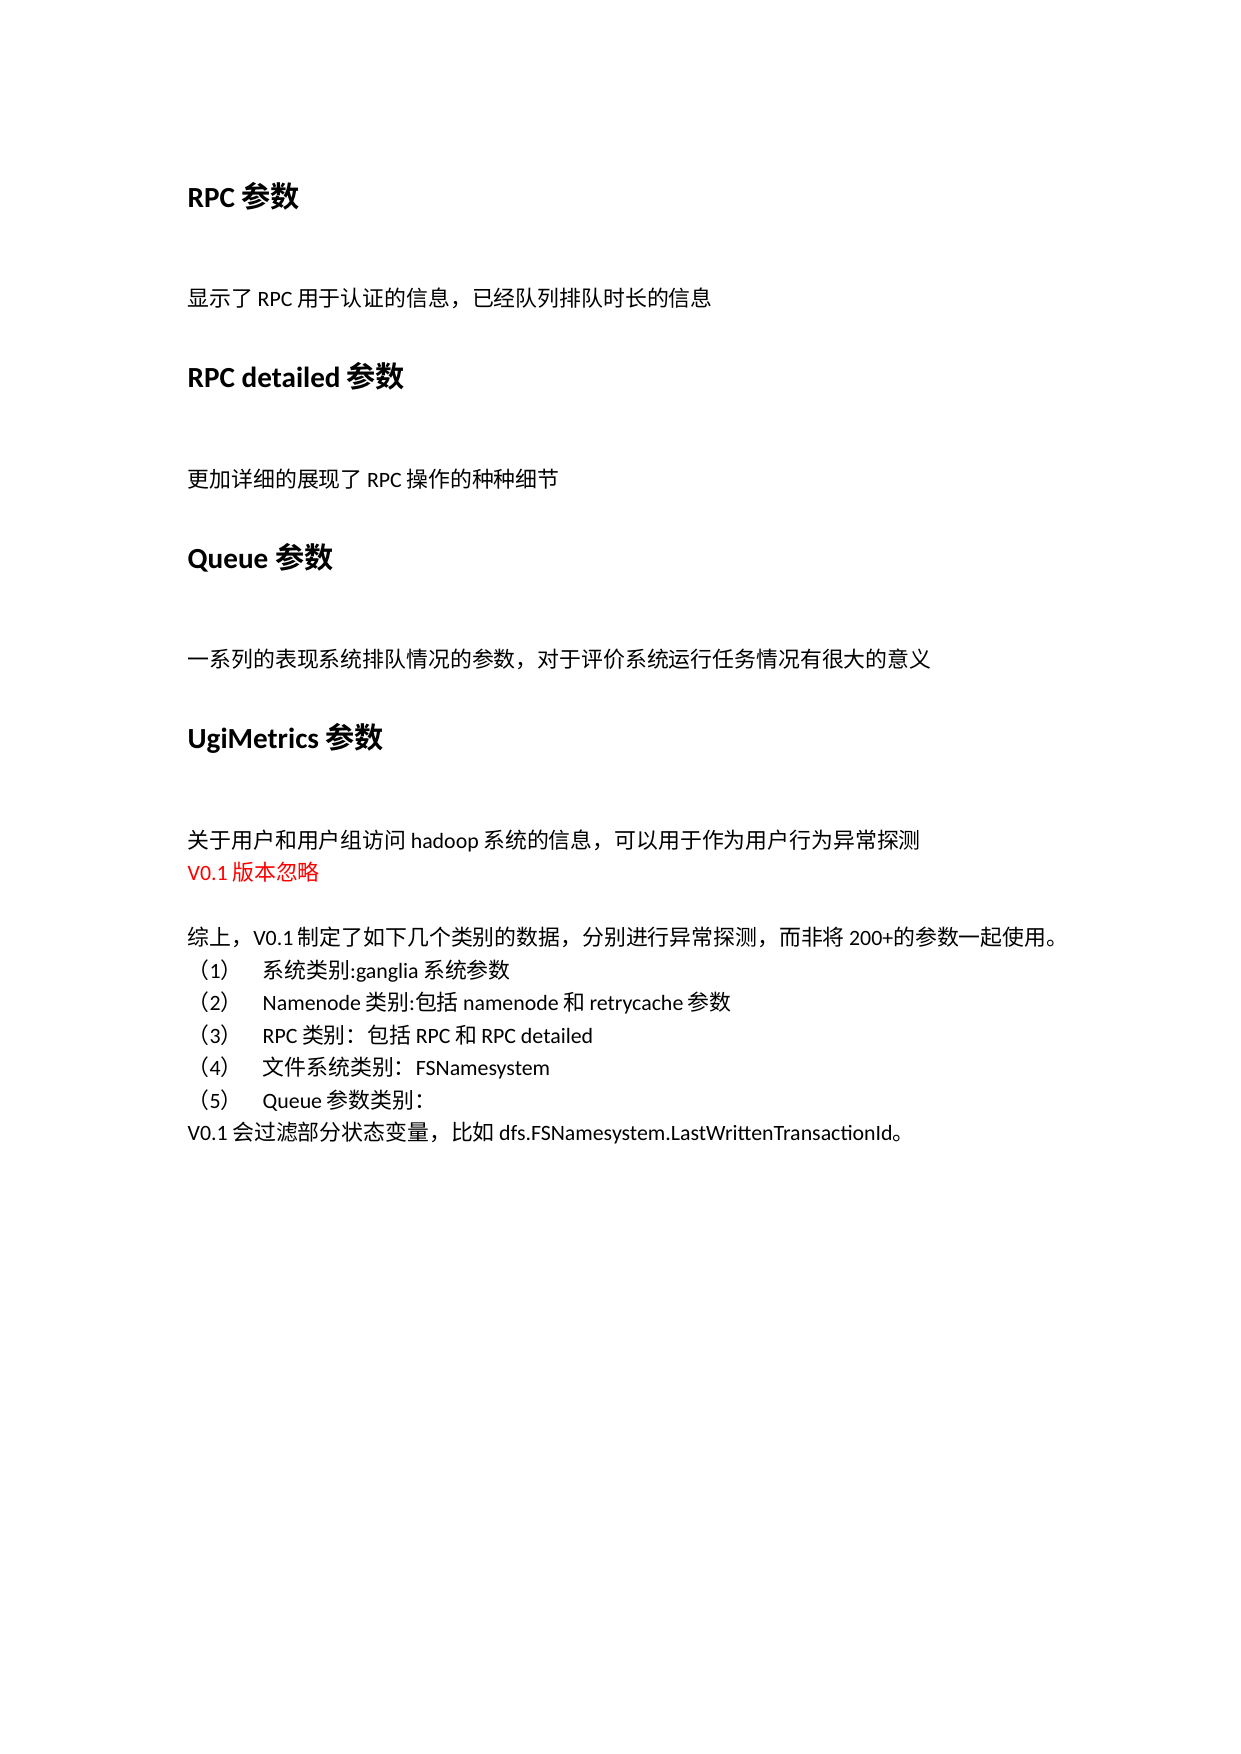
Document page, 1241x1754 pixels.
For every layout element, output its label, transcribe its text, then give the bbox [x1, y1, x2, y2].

list 文件系统类别：FSNamesystem [187, 1050, 1053, 1082]
text 关于用户和用户组访问hadoop系统的信息，可以用于作为用户行为异常探测 [187, 822, 1053, 855]
text 一系列的表现系统排队情况的参数，对于评价系统运行任务情况有很大的意义 [187, 642, 1053, 674]
text 更加详细的展现了RPC操作的种种细节 [187, 461, 1053, 494]
list 系统类别:ganglia系统参数 [187, 952, 1053, 985]
subtitle Queue 参数 [187, 523, 1053, 588]
text 显示了RPC用于认证的信息，已经队列排队时长的信息 [187, 281, 1053, 313]
subtitle UgiMetrics参数 [187, 703, 1053, 768]
text V0.1版本忽略 [187, 855, 1053, 887]
subtitle RPC detailed参数 [187, 342, 1053, 407]
list Namenode类别:包括namenode和retrycache参数 [187, 985, 1053, 1017]
text 综上，V0.1制定了如下几个类别的数据，分别进行异常探测，而非将200+的参数一起使用。 [187, 920, 1053, 952]
text V0.1会过滤部分状态变量，比如dfs.FSNamesystem.LastWrittenTransactionId。 [187, 1115, 1053, 1147]
list RPC类别：包括RPC和RPC detailed [187, 1017, 1053, 1050]
list Queue参数类别： [187, 1082, 1053, 1115]
subtitle RPC参数 [187, 162, 1053, 227]
